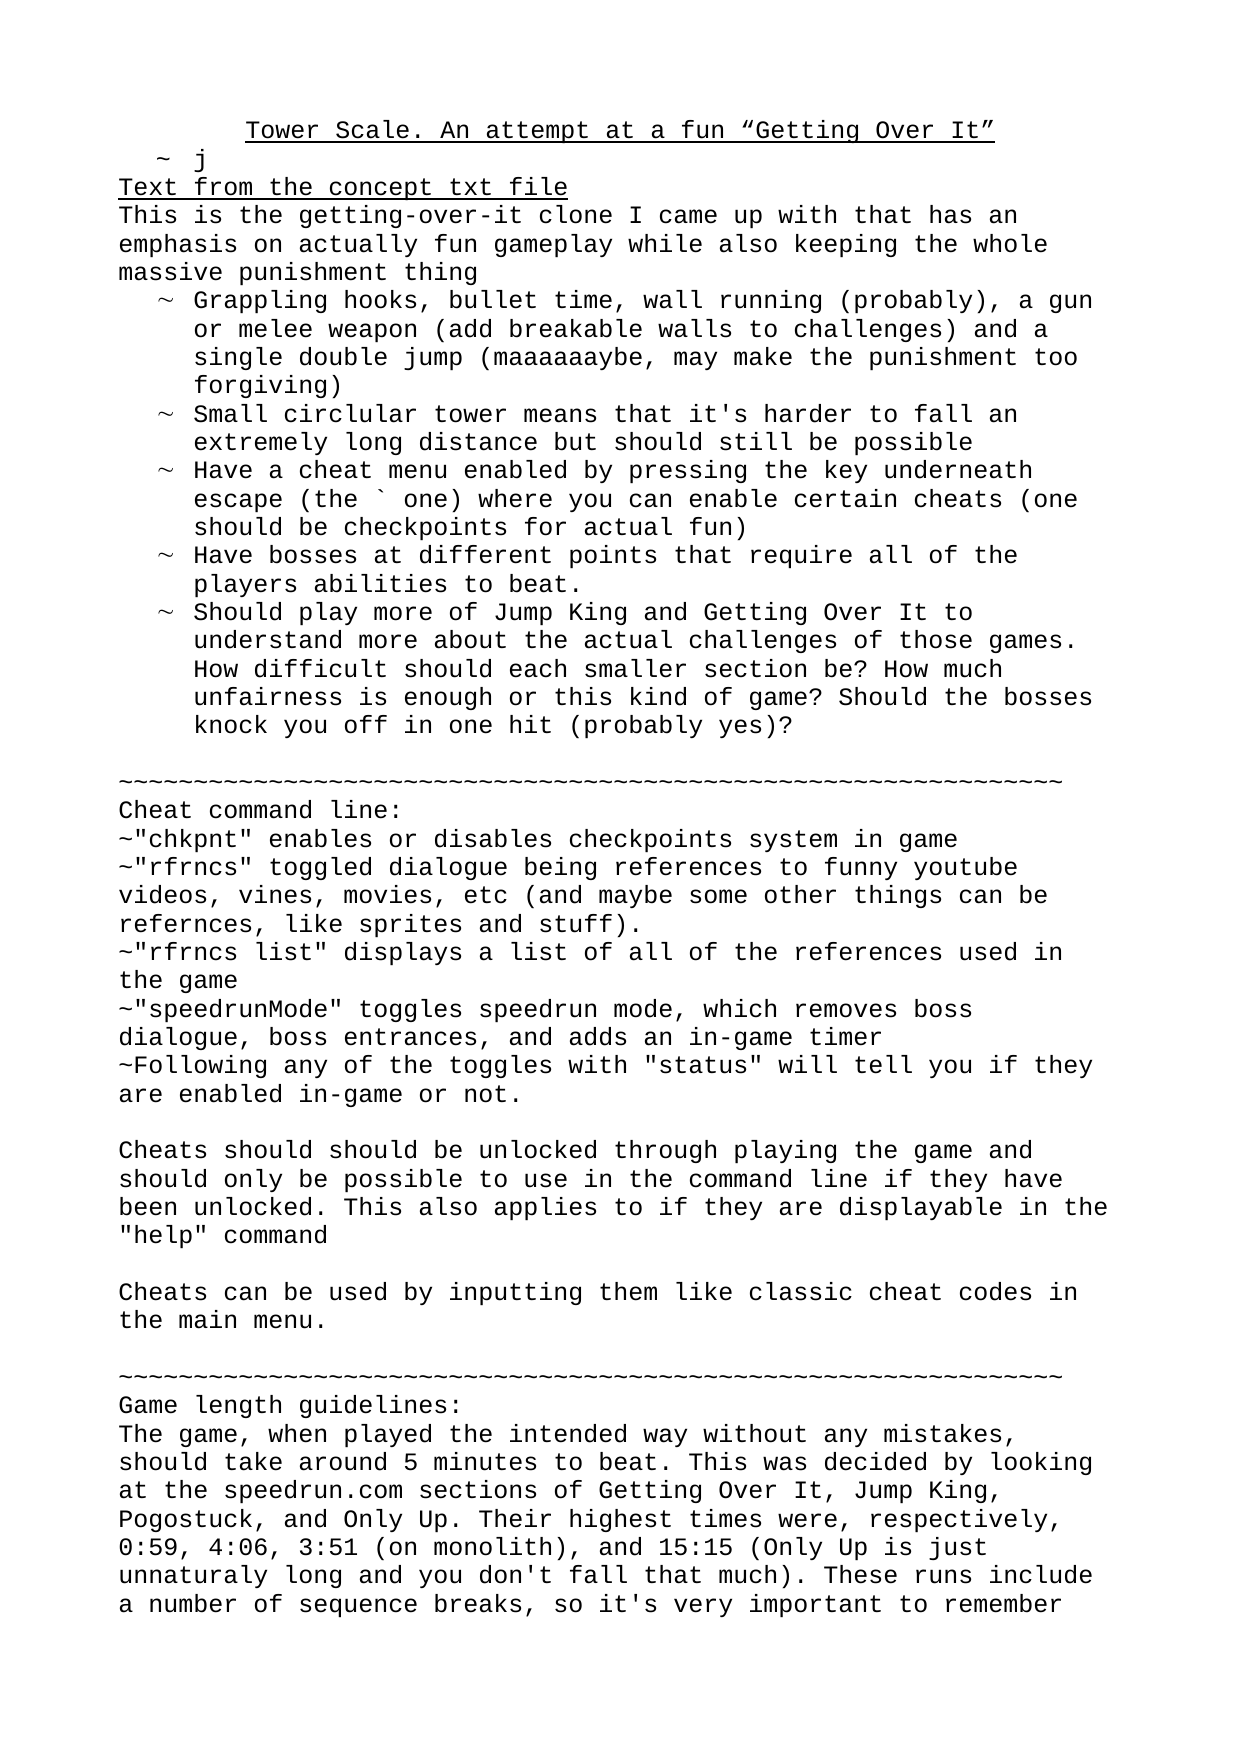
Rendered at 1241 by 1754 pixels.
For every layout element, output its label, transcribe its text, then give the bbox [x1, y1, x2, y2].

text ~"chkpnt" enables or disables checkpoints system in game [118, 826, 1122, 855]
list Should play more of Jump King and Getting Over It to understand more about the actual challenges of those games. How difficult should each smaller section be? How much unfairness is enough or this kind of game? Should the bosses knock you off in one hit (probably yes)? [156, 600, 1122, 741]
text ~"speedrunMode" toggles speedrun mode, which removes boss dialogue, boss entrances, and adds an in-game timer [118, 996, 1122, 1053]
list Have a cheat menu enabled by pressing the key underneath escape (the ` one) where you can enable certain cheats (one should be checkpoints for actual fun) [156, 458, 1122, 543]
text Cheats can be used by inputting them like classic cheat codes in the main menu. [118, 1280, 1122, 1336]
list j [156, 146, 1122, 175]
list Small circlular tower means that it's harder to fall an extremely long distance but should still be possible [156, 401, 1122, 458]
text Tower Scale. An attempt at a fun “Getting Over It” [118, 118, 1122, 146]
text This is the getting-over-it clone I came up with that has an emphasis on actually fun gameplay while also keeping the whole massive punishment thing [118, 203, 1122, 288]
text Cheats should should be unlocked through playing the game and should only be possible to use in the command line if they have been unlocked. This also applies to if they are displayable in the "help" command [118, 1138, 1122, 1251]
text ~"rfrncs list" displays a list of all of the references used in the game [118, 940, 1122, 996]
text Cheat command line: [118, 798, 1122, 826]
text ~Following any of the toggles with "status" will tell you if they are enabled in-game or not. [118, 1053, 1122, 1110]
text Text from the concept txt file [118, 175, 1122, 203]
list Grappling hooks, bullet time, wall running (probably), a gun or melee weapon (add breakable walls to challenges) and a single double jump (maaaaaaybe, may make the punishment too forgiving) [156, 288, 1122, 401]
text ~~~~~~~~~~~~~~~~~~~~~~~~~~~~~~~~~~~~~~~~~~~~~~~~~~~~~~~~~~~~~~~ [118, 1365, 1122, 1393]
text ~~~~~~~~~~~~~~~~~~~~~~~~~~~~~~~~~~~~~~~~~~~~~~~~~~~~~~~~~~~~~~~ [118, 770, 1122, 798]
list Have bosses at different points that require all of the players abilities to beat. [156, 543, 1122, 600]
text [118, 1421, 1122, 1620]
text ~"rfrncs" toggled dialogue being references to funny youtube videos, vines, movies, etc (and maybe some other things can be refernces, like sprites and stuff). [118, 855, 1122, 940]
text Game length guidelines: [118, 1393, 1122, 1421]
